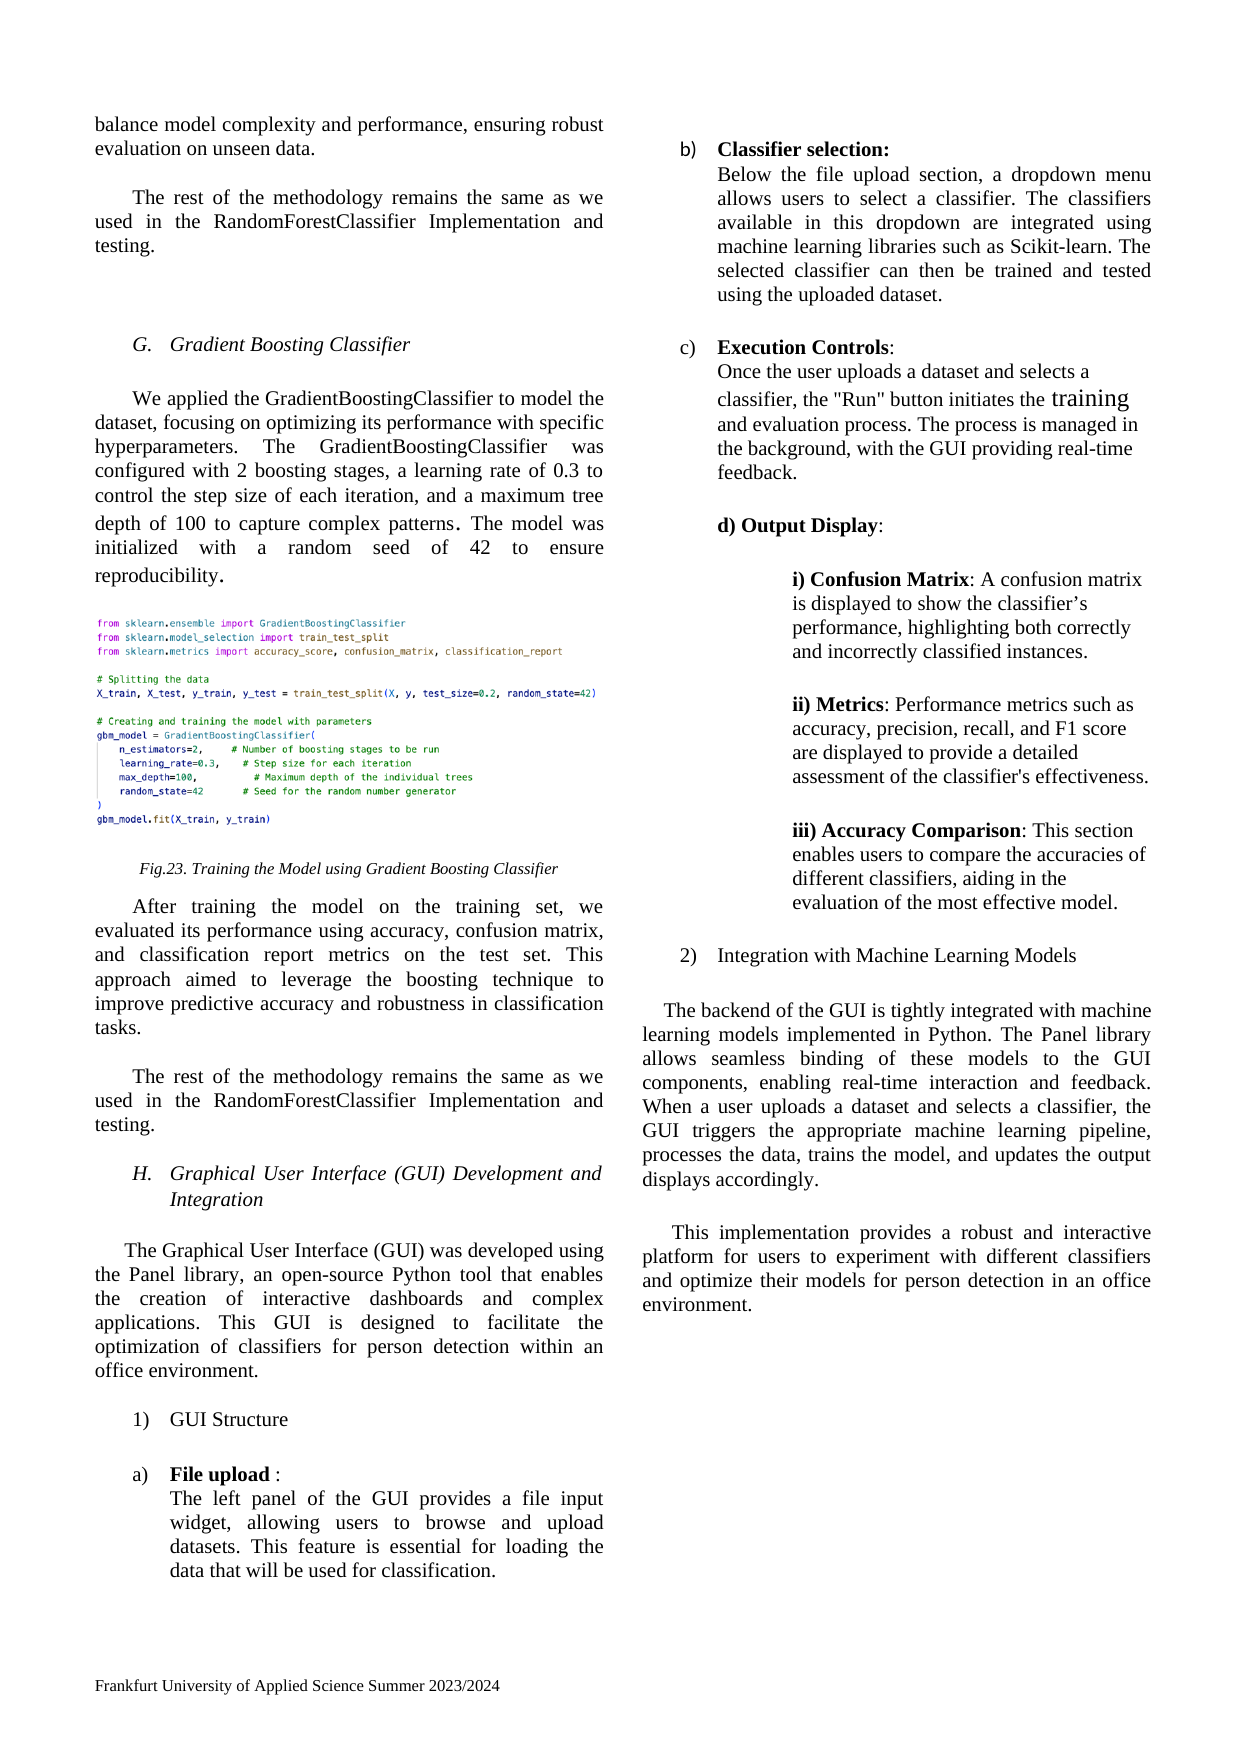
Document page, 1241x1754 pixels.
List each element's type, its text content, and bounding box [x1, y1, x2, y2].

text The rest of the methodology remains the same as we used in the RandomForestClassifier Implementation and testing. [94, 1064, 604, 1136]
text We applied the GradientBoostingClassifier to model the dataset, focusing on optimizing its performance with specific hyperparameters. The GradientBoostingClassifier was configured with 2 boosting stages, a learning rate of 0.3 to control the step size of each iteration, and a maximum tree depth of 100 to capture complex patterns. The model was initialized with a random seed of 42 to ensure reproducibility. [94, 386, 604, 588]
subtitle GUI Structure [132, 1407, 604, 1431]
list Integration with Machine Learning Models [679, 943, 1152, 967]
text The backend of the GUI is tightly integrated with machine learning models implemented in Python. The Panel library allows seamless binding of these models to the GUI components, enabling real-time interaction and feedback. When a user uploads a dataset and selects a classifier, the GUI triggers the appropriate machine learning pipeline, processes the data, trains the model, and updates the output displays accordingly. [642, 998, 1152, 1191]
text Below the file upload section, a dropdown menu allows users to select a classifier. The classifiers available in this dropdown are integrated using machine learning libraries such as Scikit-learn. The selected classifier can then be trained and tested using the uploaded dataset. [717, 162, 1152, 306]
text ii) Metrics: Performance metrics such as accuracy, precision, recall, and F1 score are displayed to provide a detailed assessment of the classifier's effectiveness. [792, 692, 1152, 788]
list File upload : [132, 1462, 604, 1486]
list Graphical User Interface (GUI) Development and Integration [132, 1161, 604, 1211]
text The Graphical User Interface (GUI) was developed using the Panel library, an open-source Python tool that enables the creation of interactive dashboards and complex applications. This GUI is designed to facilitate the optimization of classifiers for person detection within an office environment. [94, 1238, 604, 1382]
text d) Output Display: [717, 513, 1152, 537]
list Classifier selection: [679, 136, 1152, 162]
text After training the model on the training set, we evaluated its performance using accuracy, confusion matrix, and classification report metrics on the test set. This approach aimed to leverage the boosting technique to improve predictive accuracy and robustness in classification tasks. [94, 894, 604, 1039]
text This implementation provides a robust and interactive platform for users to experiment with different classifiers and optimize their models for person detection in an office environment. [642, 1220, 1152, 1316]
text Fig.23. Training the Model using Gradient Boosting Classifier [94, 858, 604, 878]
text iii) Accuracy Comparison: This section enables users to compare the accuracies of different classifiers, aiding in the evaluation of the most effective model. [792, 817, 1152, 914]
subtitle Gradient Boosting Classifier [132, 332, 604, 356]
text The left panel of the GUI provides a file input widget, allowing users to browse and upload datasets. This feature is essential for loading the data that will be used for classification. [169, 1486, 604, 1582]
text i) Confusion Matrix: A confusion matrix is displayed to show the classifier’s performance, highlighting both correctly and incorrectly classified instances. [792, 567, 1152, 663]
picture [94, 613, 605, 834]
list Execution Controls: Once the user uploads a dataset and selects a classifier, the "Run" button initiates the training and evaluation process. The process is managed in the background, with the GUI providing real-time feedback. [679, 335, 1152, 484]
text The rest of the methodology remains the same as we used in the RandomForestClassifier Implementation and testing. [94, 185, 604, 257]
